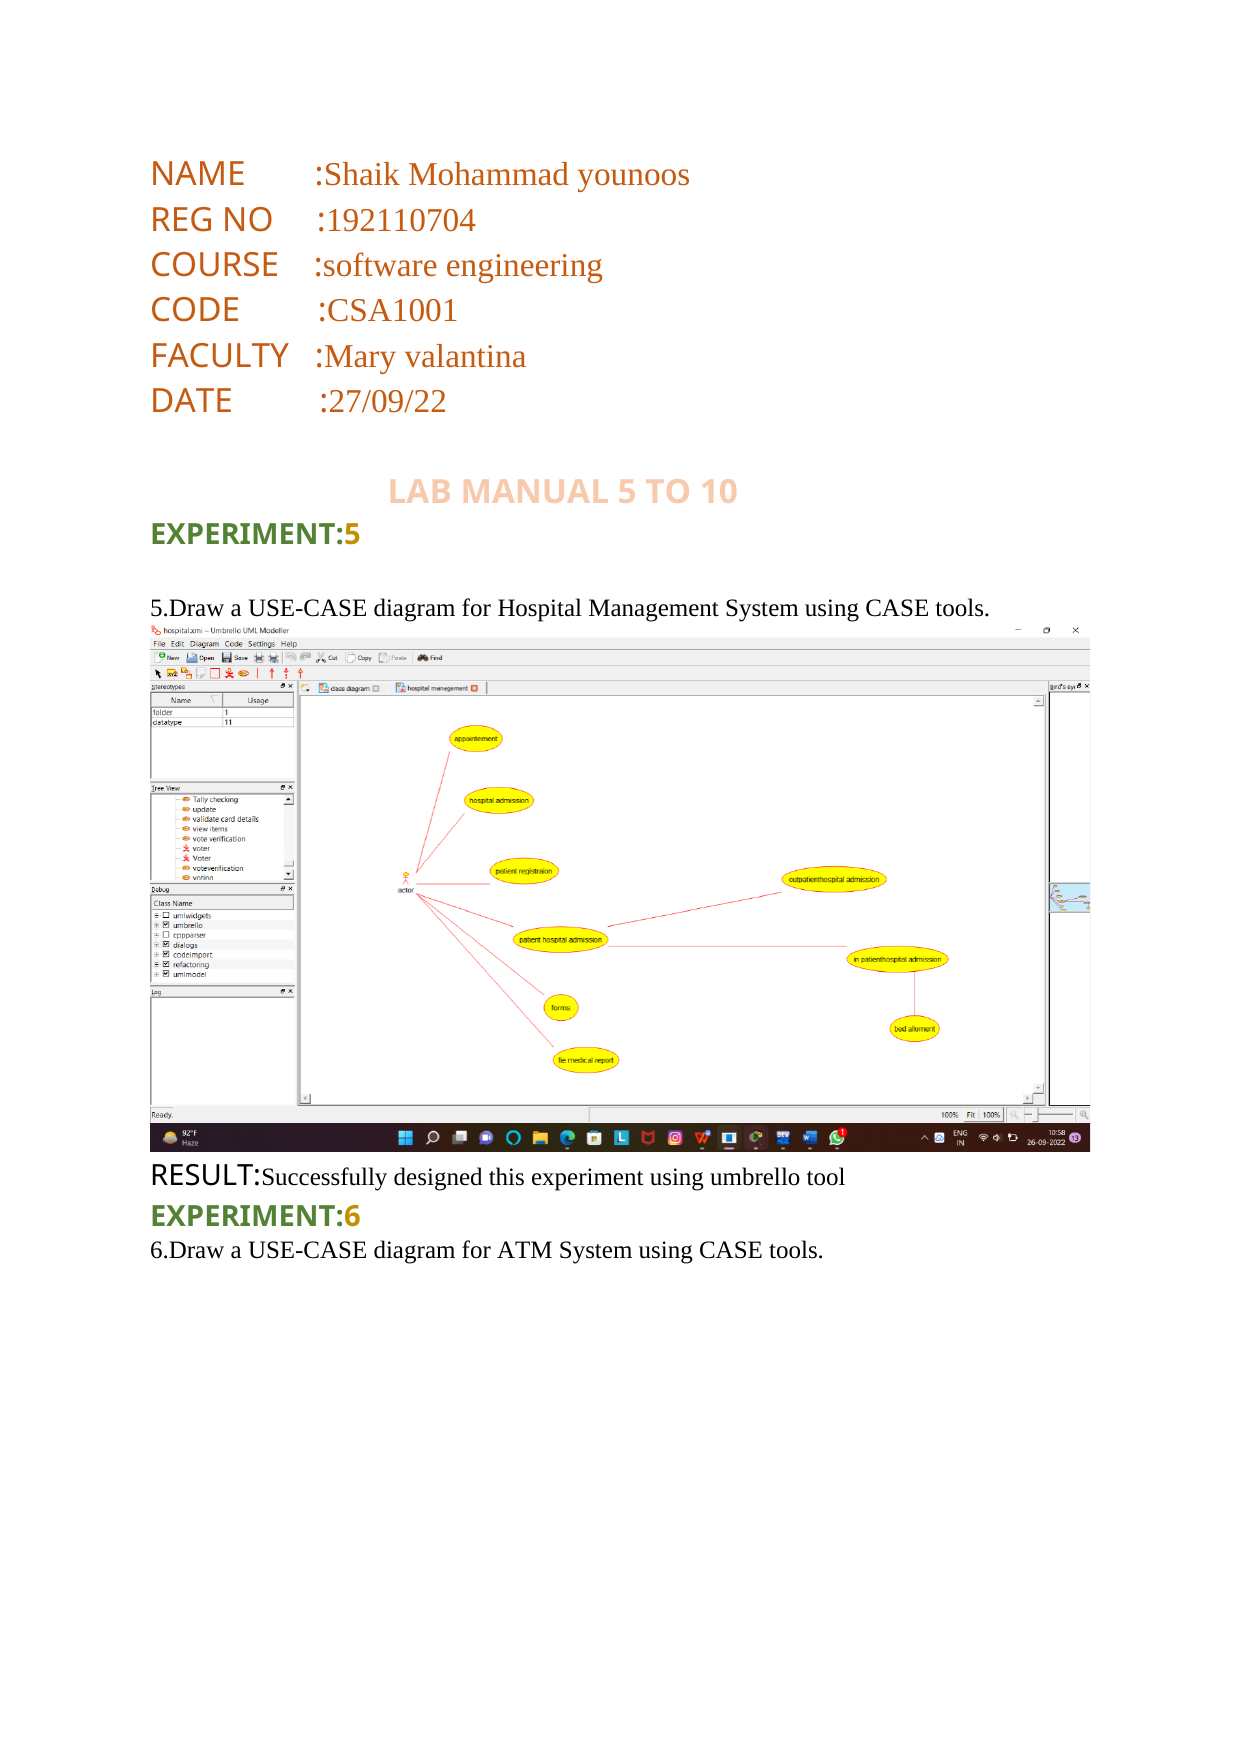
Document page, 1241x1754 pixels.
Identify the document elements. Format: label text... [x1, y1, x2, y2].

text COURSE :software engineering [150, 241, 1090, 286]
text EXPERIMENT:6 [150, 1195, 1090, 1235]
text FACULTY :Mary valantina [150, 332, 1090, 377]
picture [150, 623, 1091, 1152]
text RESULT:Successfully designed this experiment using umbrello tool [150, 1154, 1090, 1193]
text NAME :Shaik Mohammad younoos [150, 150, 1090, 195]
text DATE :27/09/22 [150, 377, 1090, 422]
text 5.Draw a USE-CASE diagram for Hospital Management System using CASE tools. [150, 593, 1090, 621]
text EXPERIMENT:5 [150, 513, 1090, 553]
text LAB MANUAL 5 TO 10 [150, 468, 1090, 513]
text REG NO :192110704 [150, 195, 1090, 241]
text 6.Draw a USE-CASE diagram for ATM System using CASE tools. [150, 1235, 1090, 1264]
text CODE :CSA1001 [150, 286, 1090, 332]
